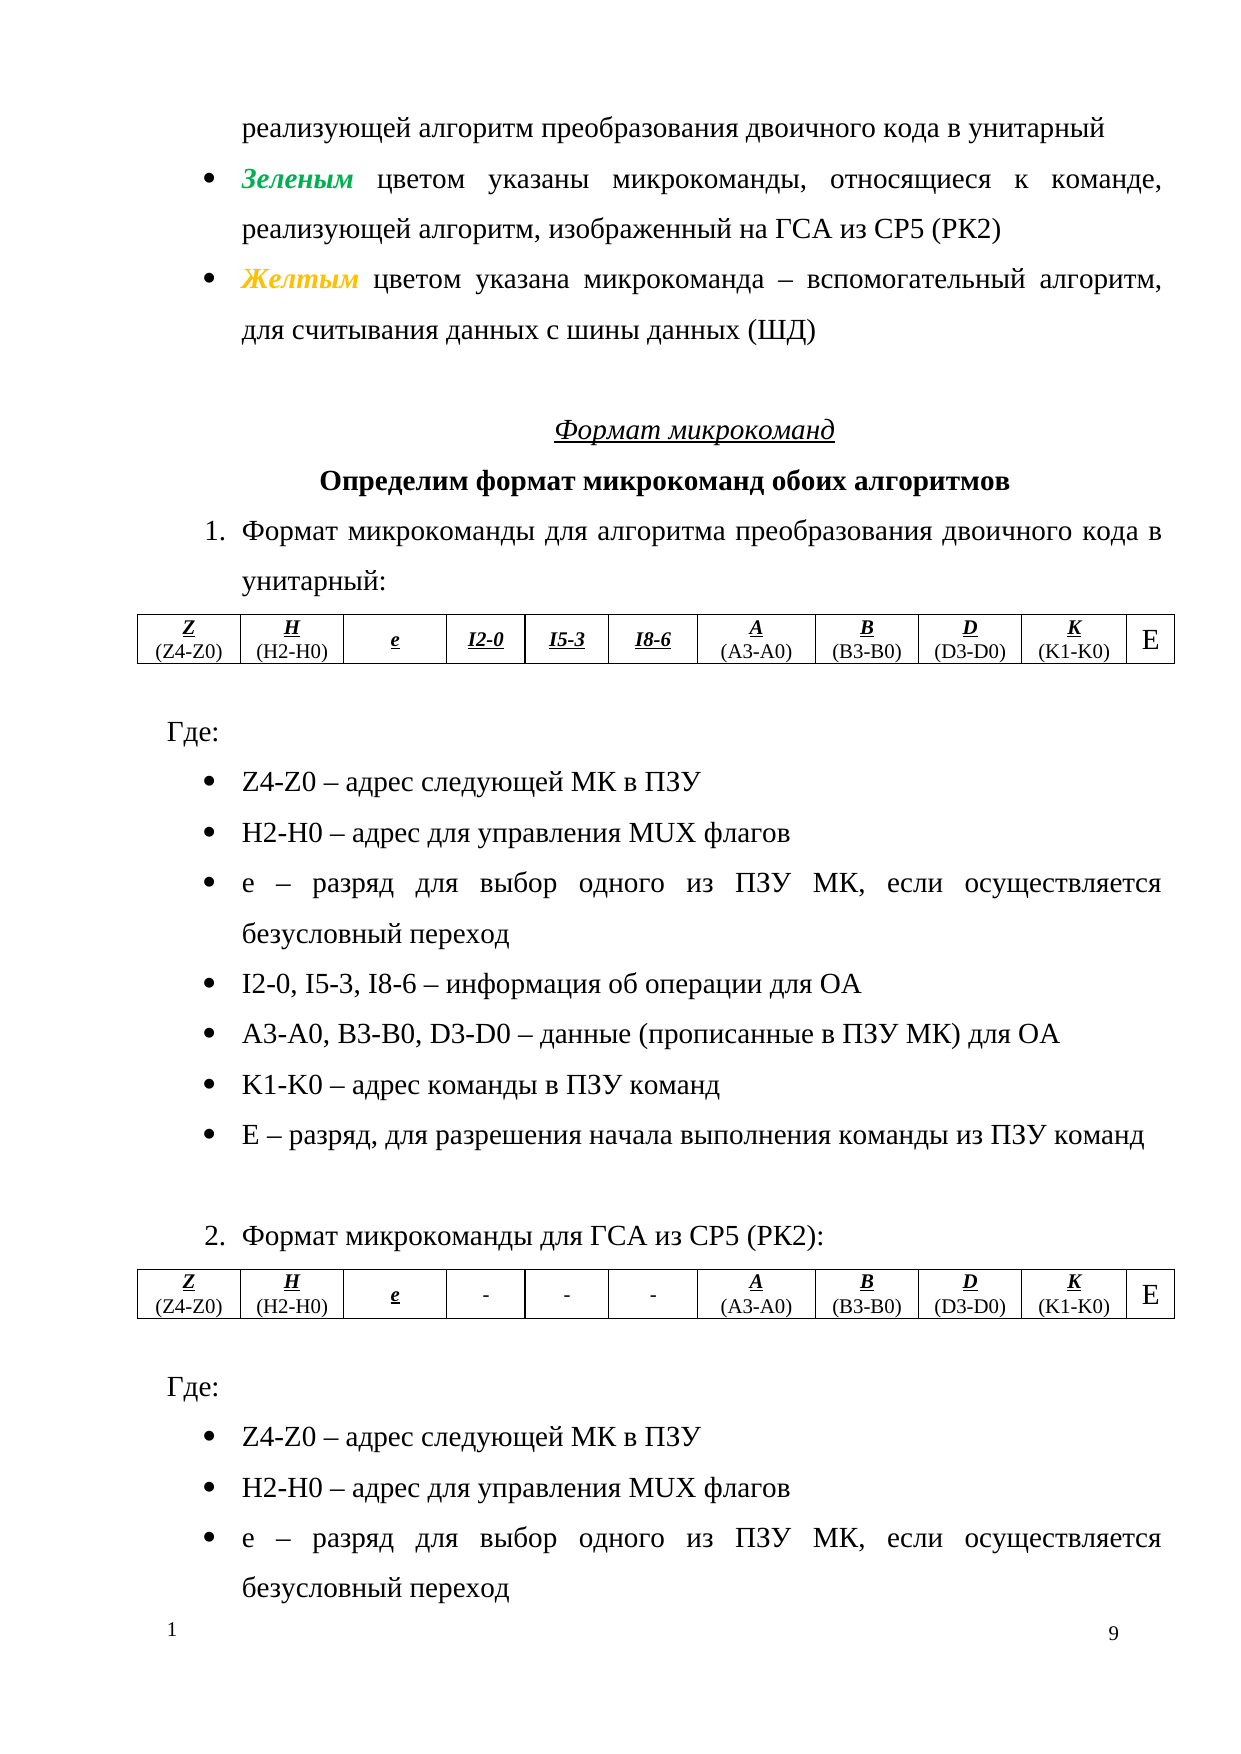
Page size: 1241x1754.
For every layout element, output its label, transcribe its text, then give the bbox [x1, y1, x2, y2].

list Формат микрокоманды для алгоритма преобразования двоичного кода в унитарный: [204, 513, 1163, 597]
table_header K (K1-K0) [1022, 615, 1126, 663]
table_header - [447, 1270, 524, 1318]
list e – разряд для выбор одного из ПЗУ МК, если осуществляется безусловный переход [204, 1520, 1163, 1604]
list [204, 110, 1163, 144]
table_header D (D3-D0) [919, 615, 1021, 663]
table_header Z (Z4-Z0) [138, 1270, 240, 1318]
list Желтым цветом указана микрокоманда – вспомогательный алгоритм, для считывания данных с шины данных (ШД) [204, 261, 1163, 345]
table_header I8-6 [609, 615, 697, 663]
list I2-0, I5-3, I8-6 – информация об операции для ОА [204, 966, 1163, 1000]
text Определим формат микрокоманд обоих алгоритмов [167, 463, 1163, 496]
table_header A (A3-A0) [698, 615, 815, 663]
list Z4-Z0 – адрес следующей МК в ПЗУ [204, 1419, 1163, 1453]
table_header - [526, 1270, 608, 1318]
text Где: [167, 1369, 1163, 1402]
table_header B (B3-B0) [816, 1270, 918, 1318]
table_header B (B3-B0) [816, 615, 918, 663]
text Где: [167, 714, 1163, 748]
table_header D (D3-D0) [919, 1270, 1021, 1318]
table_header - [609, 1270, 697, 1318]
table_header E [1127, 1270, 1174, 1318]
list e – разряд для выбор одного из ПЗУ МК, если осуществляется безусловный переход [204, 865, 1163, 949]
list Формат микрокоманды для ГСА из СР5 (РК2): [204, 1218, 1163, 1252]
list Z4-Z0 – адрес следующей МК в ПЗУ [204, 764, 1163, 798]
table_header H (H2-H0) [241, 1270, 343, 1318]
table_header K (K1-K0) [1022, 1270, 1126, 1318]
subtitle Формат микрокоманд [226, 412, 1163, 446]
table_header H (H2-H0) [241, 615, 343, 663]
list H2-H0 – адрес для управления MUX флагов [204, 815, 1163, 849]
list A3-A0, B3-B0, D3-D0 – данные (прописанные в ПЗУ МК) для ОА [204, 1017, 1163, 1050]
list H2-H0 – адрес для управления MUX флагов [204, 1470, 1163, 1503]
list Зеленым цветом указаны микрокоманды, относящиеся к команде, реализующей алгоритм, изображенный на ГСА из СР5 (РК2) [204, 161, 1163, 245]
table_header A (A3-A0) [698, 1270, 815, 1318]
table_header I5-3 [526, 615, 608, 663]
table_header E [1127, 615, 1174, 663]
list K1-K0 – адрес команды в ПЗУ команд [204, 1067, 1163, 1101]
table_header e [344, 615, 446, 663]
list E – разряд, для разрешения начала выполнения команды из ПЗУ команд [204, 1117, 1163, 1151]
table_header I2-0 [447, 615, 524, 663]
table_header e [344, 1270, 446, 1318]
table_header Z (Z4-Z0) [138, 615, 240, 663]
